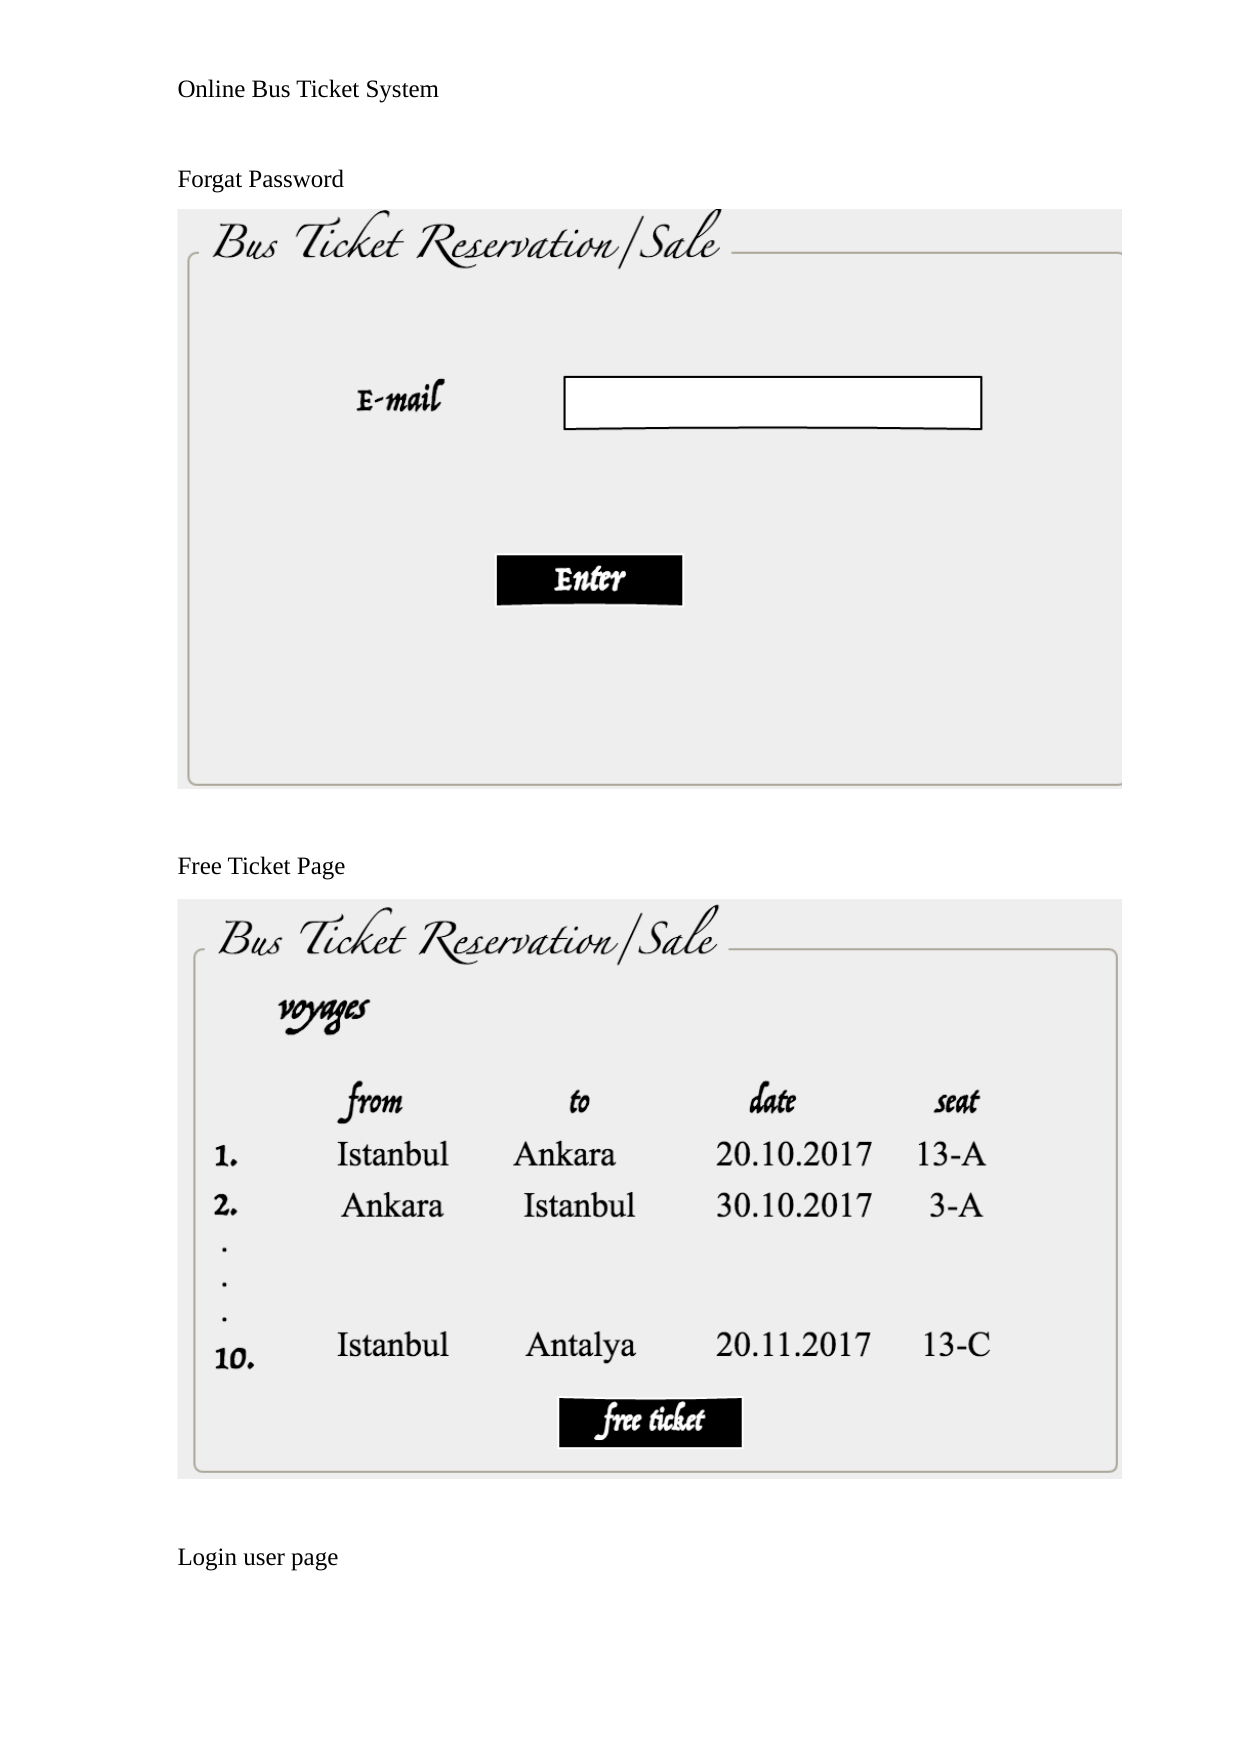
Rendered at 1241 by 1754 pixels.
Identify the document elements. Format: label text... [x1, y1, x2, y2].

picture [177, 209, 1122, 789]
text Free Ticket Page [148, 851, 1093, 879]
text Forgat Password [148, 164, 1093, 192]
picture [177, 896, 1123, 1480]
text Login user page [148, 1542, 1093, 1571]
